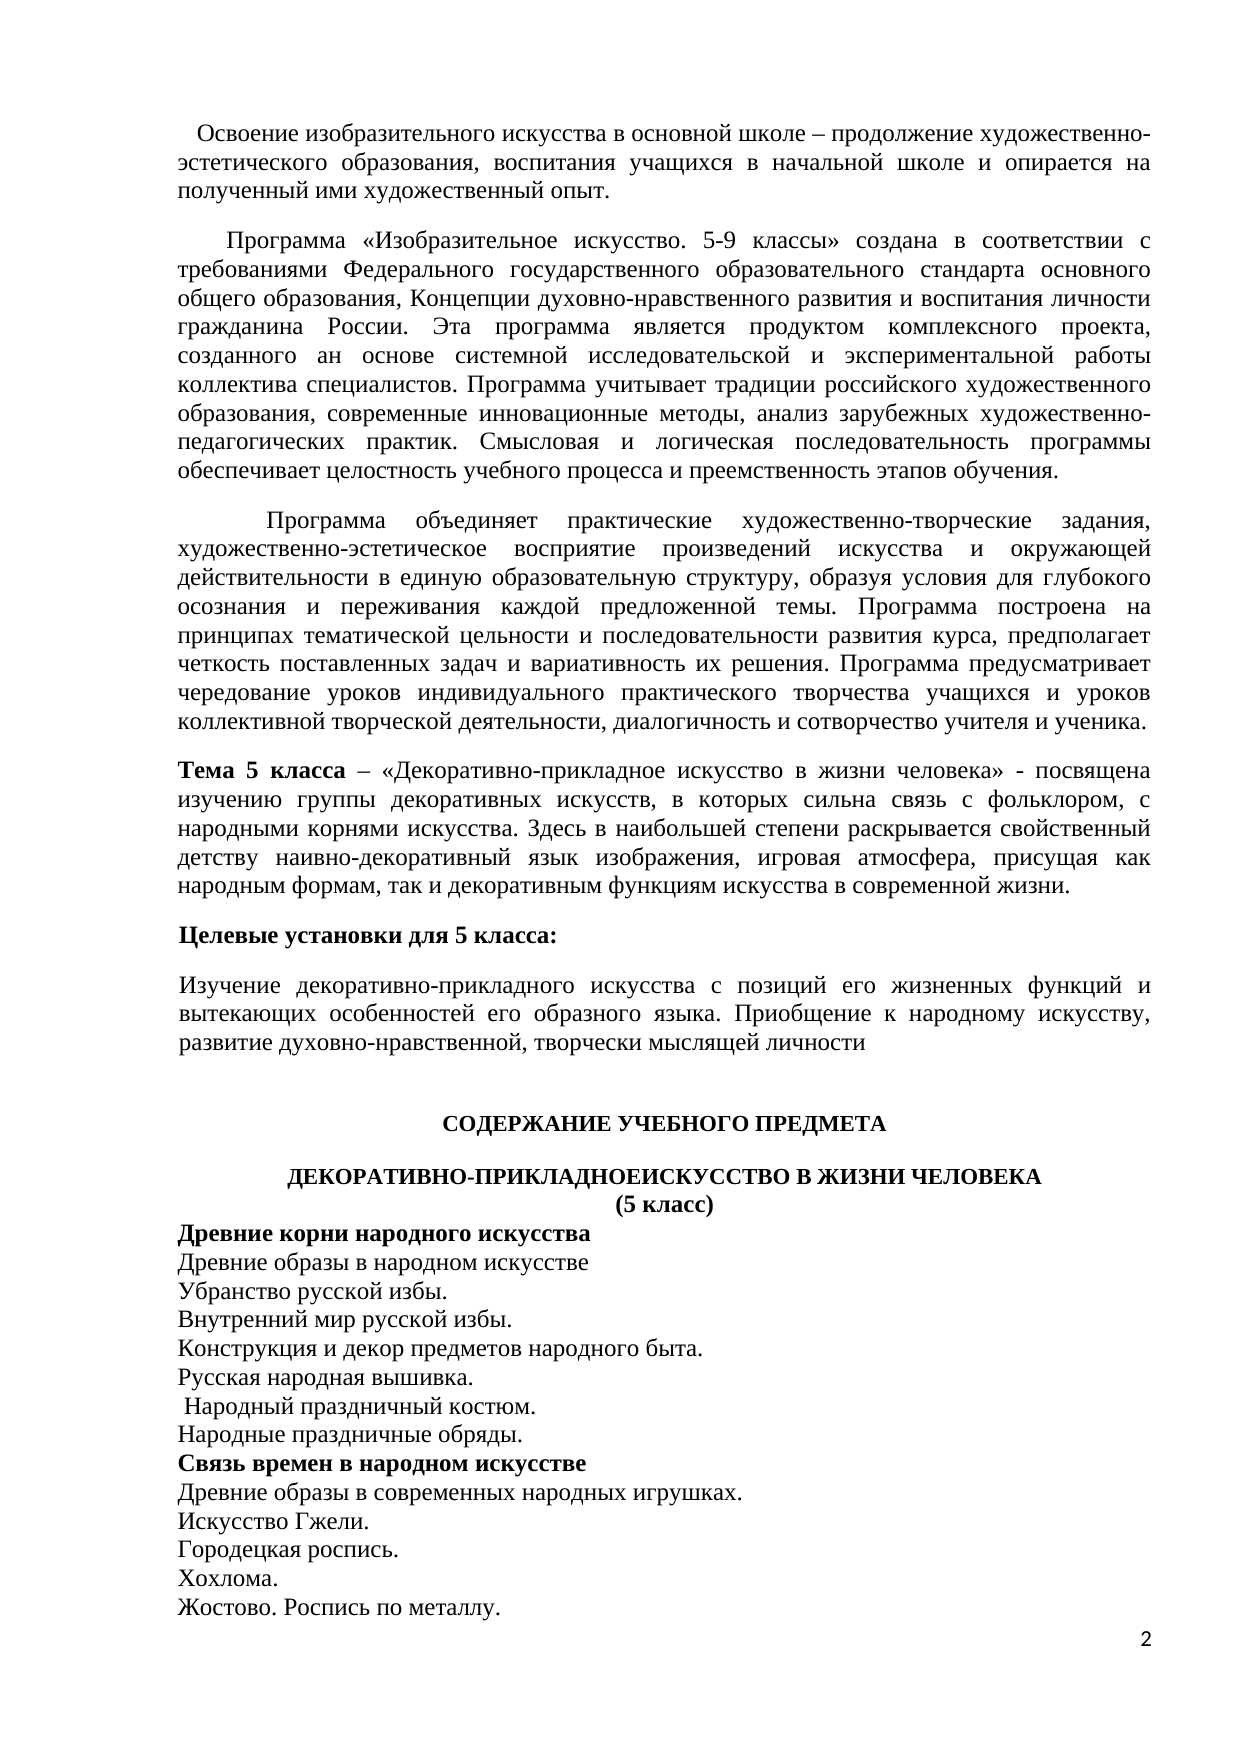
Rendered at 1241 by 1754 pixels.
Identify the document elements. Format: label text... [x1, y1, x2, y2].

text Русская народная вышивка. [177, 1362, 1152, 1391]
text Изучение декоративно-прикладного искусства с позиций его жизненных функций и вытекающих особенностей его образного языка. Приобщение к народному искусству, развитие духовно-нравственной, творчески мыслящей личности [179, 970, 1152, 1056]
text Тема 5 класса – «Декоративно-прикладное искусство в жизни человека» - посвящена изучению группы декоративных искусств, в которых сильна связь с фольклором, с народными корнями искусства. Здесь в наибольшей степени раскрывается свойственный детству наивно-декоративный язык изображения, игровая атмосфера, присущая как народным формам, так и декоративным функциям искусства в современной жизни. [177, 756, 1152, 899]
text Связь времен в народном искусстве [177, 1448, 1152, 1477]
text Народные праздничные обряды. [177, 1419, 1152, 1448]
text Убранство русской избы. [177, 1276, 1152, 1304]
text Городецкая роспись. [177, 1534, 1152, 1563]
text Древние корни народного искусства [177, 1218, 1152, 1247]
text СОДЕРЖАНИЕ УЧЕБНОГО ПРЕДМЕТА [177, 1110, 1152, 1137]
text Древние образы в современных народных игрушках. [177, 1477, 1152, 1506]
text Целевые установки для 5 класса: [179, 920, 1152, 949]
text Искусство Гжели. [177, 1506, 1152, 1534]
text Внутренний мир русской избы. [177, 1304, 1152, 1333]
text Народный праздничный костюм. [177, 1391, 1152, 1419]
text Освоение изобразительного искусства в основной школе – продолжение художественно-эстетического образования, воспитания учащихся в начальной школе и опирается на полученный ими художественный опыт. [177, 118, 1152, 204]
text Программа объединяет практические художественно-творческие задания, художественно-эстетическое восприятие произведений искусства и окружающей действительности в единую образовательную структуру, образуя условия для глубокого осознания и переживания каждой предложенной темы. Программа построена на принципах тематической цельности и последовательности развития курса, предполагает четкость поставленных задач и вариативность их решения. Программа предусматривает чередование уроков индивидуального практического творчества учащихся и уроков коллективной творческой деятельности, диалогичность и сотворчество учителя и ученика. [177, 505, 1152, 735]
text Жостово. Роспись по металлу. [177, 1592, 1152, 1621]
text (5 класс) [177, 1189, 1152, 1218]
text Древние образы в народном искусстве [177, 1247, 1152, 1276]
text Хохлома. [177, 1563, 1152, 1592]
text Программа «Изобразительное искусство. 5-9 классы» создана в соответствии с требованиями Федерального государственного образовательного стандарта основного общего образования, Концепции духовно-нравственного развития и воспитания личности гражданина России. Эта программа является продуктом комплексного проекта, созданного ан основе системной исследовательской и экспериментальной работы коллектива специалистов. Программа учитывает традиции российского художественного образования, современные инновационные методы, анализ зарубежных художественно-педагогических практик. Смысловая и логическая последовательность программы обеспечивает целостность учебного процесса и преемственность этапов обучения. [177, 225, 1152, 484]
text ДЕКОРАТИВНО-ПРИКЛАДНОЕИСКУССТВО В ЖИЗНИ ЧЕЛОВЕКА [177, 1163, 1152, 1189]
text Конструкция и декор предметов народного быта. [177, 1333, 1152, 1362]
